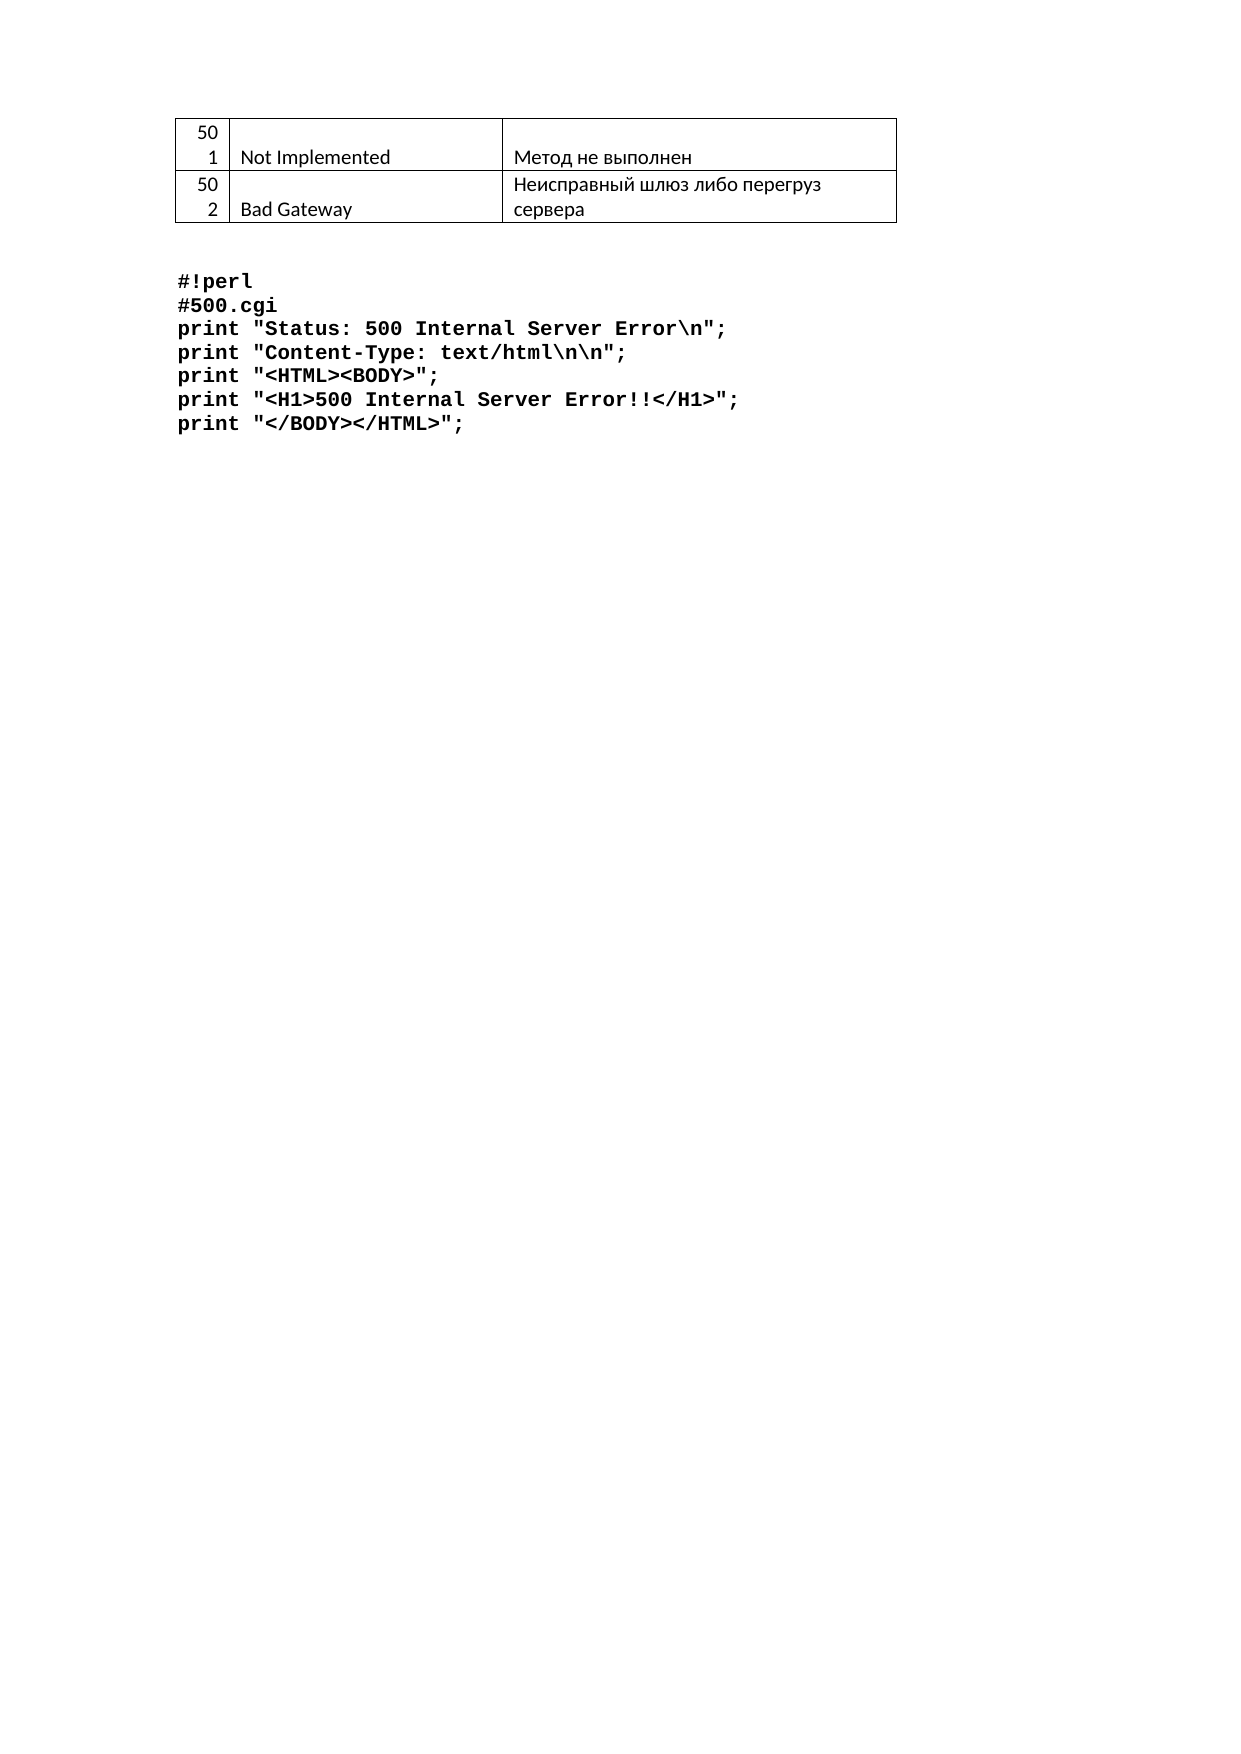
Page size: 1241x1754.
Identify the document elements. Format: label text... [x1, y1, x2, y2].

text print "<H1>500 Internal Server Error!!</H1>"; [177, 389, 1152, 413]
text print "</BODY></HTML>"; [177, 413, 1152, 436]
text #500.cgi [177, 294, 1152, 318]
table_cell 501 [176, 119, 229, 170]
table_cell Метод не выполнен [503, 119, 896, 170]
table_cell Bad Gateway [230, 171, 502, 222]
text print "Status: 500 Internal Server Error\n"; [177, 318, 1152, 342]
text print "<HTML><BODY>"; [177, 366, 1152, 389]
table_cell Not Implemented [230, 119, 502, 170]
table_cell 502 [176, 171, 229, 222]
text #!perl [177, 271, 1152, 294]
table_cell Неисправный шлюз либо перегруз сервера [503, 171, 896, 222]
text print "Content-Type: text/html\n\n"; [177, 342, 1152, 366]
